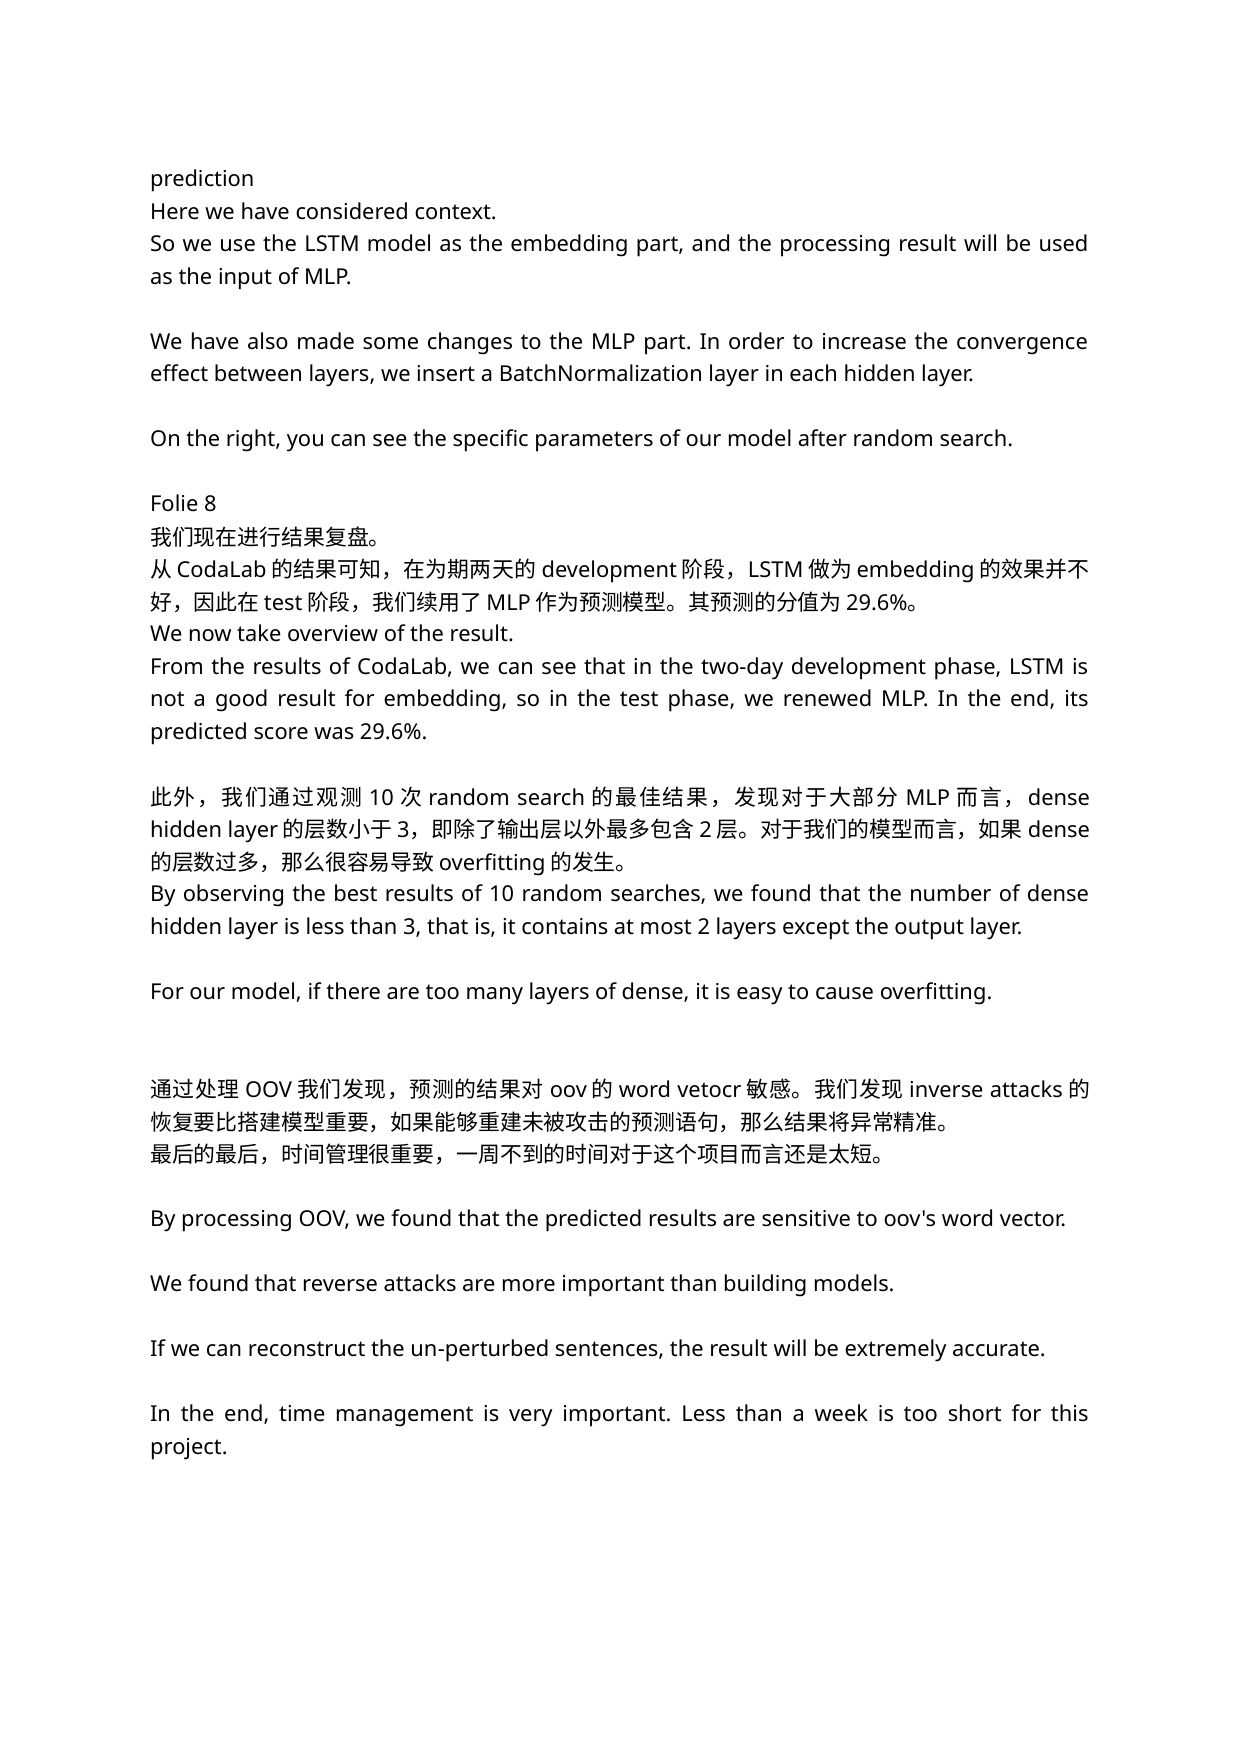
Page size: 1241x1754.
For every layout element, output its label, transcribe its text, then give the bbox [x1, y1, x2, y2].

text In the end, time management is very important. Less than a week is too short for this project. [150, 1397, 1090, 1462]
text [150, 162, 1090, 194]
text On the right, you can see the specific parameters of our model after random search. [150, 422, 1090, 454]
text From the results of CodaLab, we can see that in the two-day development phase, LSTM is not a good result for embedding, so in the test phase, we renewed MLP. In the end, its predicted score was 29.6%. [150, 649, 1090, 747]
text 通过处理OOV我们发现，预测的结果对oov的word vetocr敏感。我们发现inverse attacks的恢复要比搭建模型重要，如果能够重建未被攻击的预测语句，那么结果将异常精准。 [150, 1072, 1090, 1137]
text 从CodaLab的结果可知，在为期两天的development阶段，LSTM做为embedding的效果并不好，因此在test阶段，我们续用了MLP作为预测模型。其预测的分值为29.6%。 [150, 552, 1090, 617]
text Here we have considered context. [150, 194, 1090, 227]
text So we use the LSTM model as the embedding part, and the processing result will be used as the input of MLP. [150, 227, 1090, 292]
text By observing the best results of 10 random searches, we found that the number of dense hidden layer is less than 3, that is, it contains at most 2 layers except the output layer. [150, 877, 1090, 942]
text 我们现在进行结果复盘。 [150, 519, 1090, 552]
text If we can reconstruct the un-perturbed sentences, the result will be extremely accurate. [150, 1332, 1090, 1364]
text 此外，我们通过观测10次random search的最佳结果，发现对于大部分MLP而言，dense hidden layer的层数小于3，即除了输出层以外最多包含2层。对于我们的模型而言，如果dense的层数过多，那么很容易导致overfitting的发生。 [150, 779, 1090, 877]
text For our model, if there are too many layers of dense, it is easy to cause overfitting. [150, 974, 1090, 1007]
text 最后的最后，时间管理很重要，一周不到的时间对于这个项目而言还是太短。 [150, 1137, 1090, 1169]
text We found that reverse attacks are more important than building models. [150, 1267, 1090, 1299]
text We now take overview of the result. [150, 617, 1090, 649]
text We have also made some changes to the MLP part. In order to increase the convergence effect between layers, we insert a BatchNormalization layer in each hidden layer. [150, 324, 1090, 389]
text Folie 8 [150, 487, 1090, 519]
text By processing OOV, we found that the predicted results are sensitive to oov's word vector. [150, 1202, 1090, 1234]
